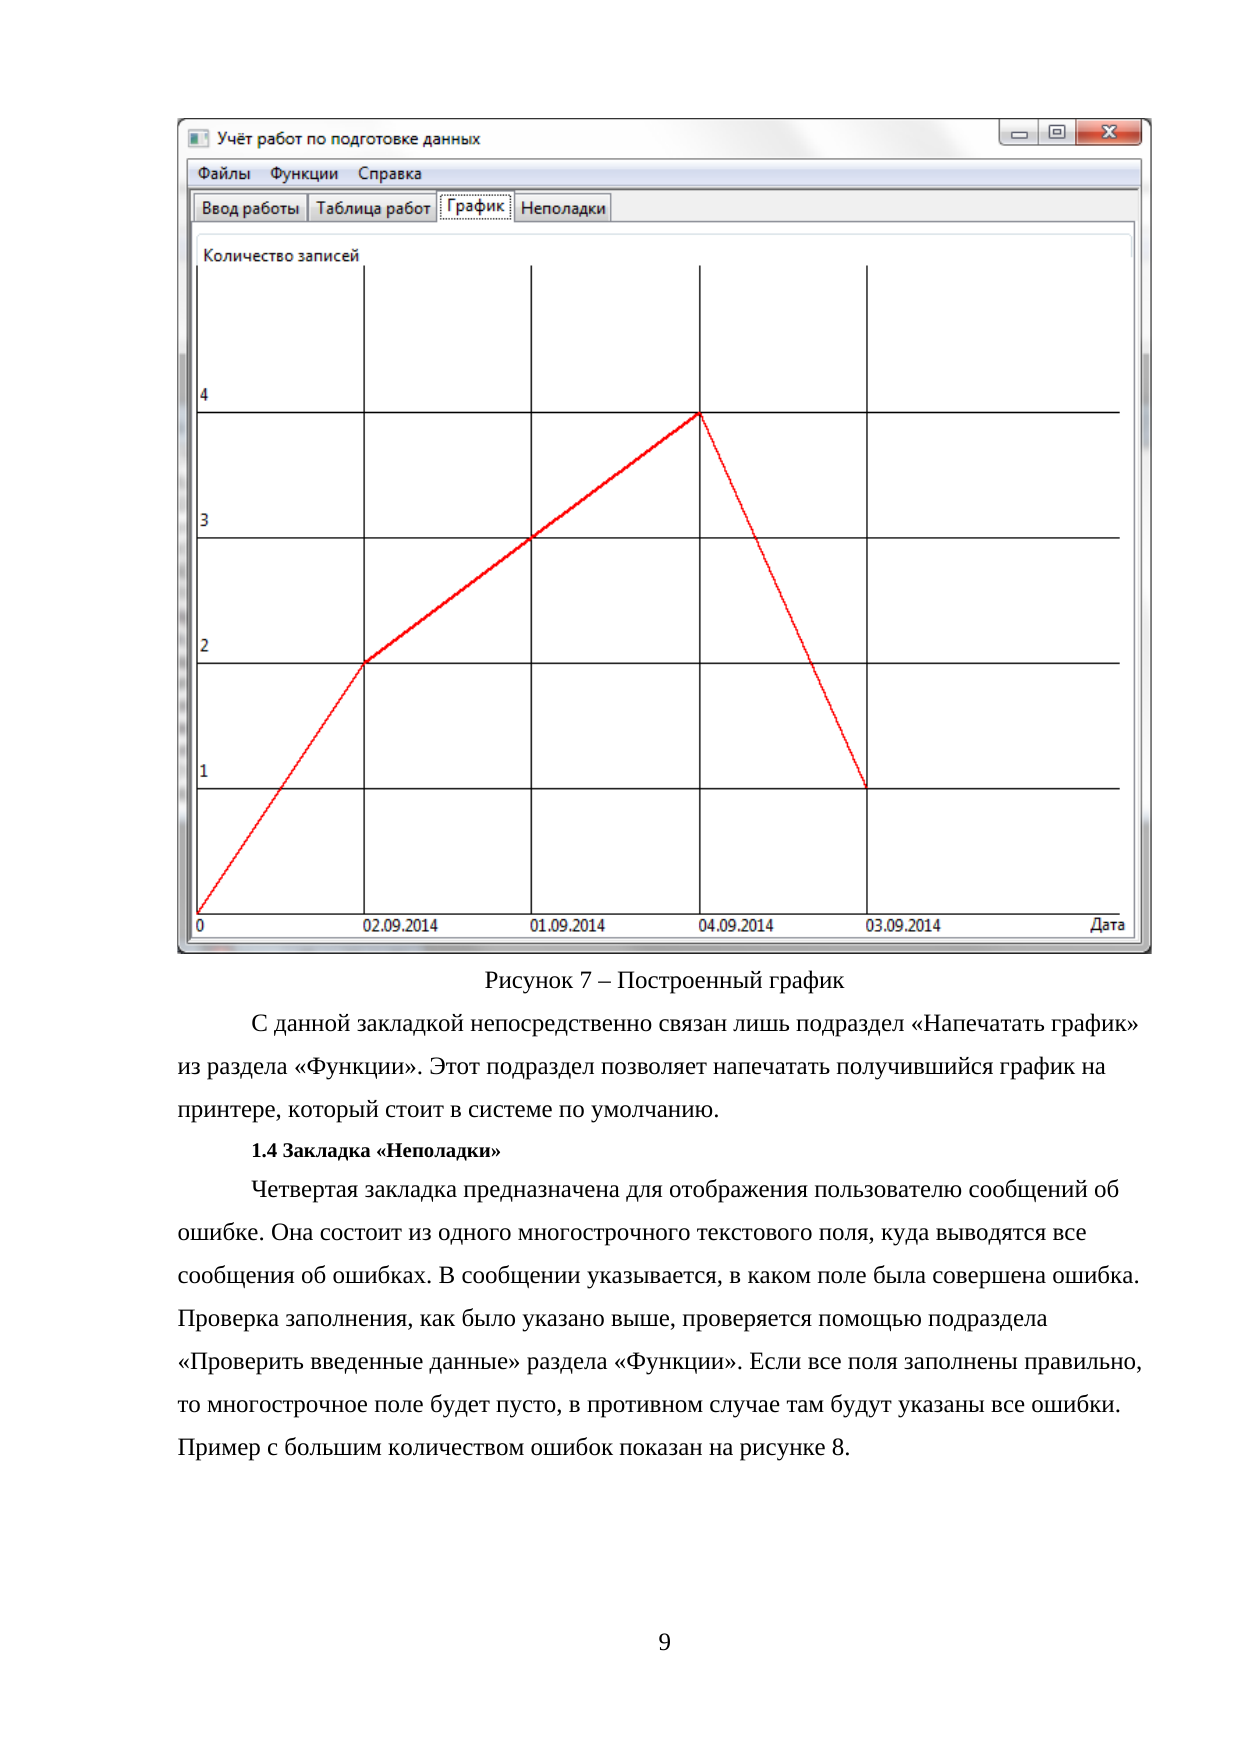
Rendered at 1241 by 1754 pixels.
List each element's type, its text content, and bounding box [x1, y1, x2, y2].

text 1.4 Закладка «Неполадки» [177, 1138, 1152, 1162]
text Рисунок 7 – Построенный график [177, 965, 1152, 994]
text С данной закладкой непосредственно связан лишь подраздел «Напечатать график» из раздела «Функции». Этот подраздел позволяет напечатать получившийся график на принтере, который стоит в системе по умолчанию. [177, 1008, 1152, 1123]
text Четвертая закладка предназначена для отображения пользователю сообщений об ошибке. Она состоит из одного многострочного текстового поля, куда выводятся все сообщения об ошибках. В сообщении указывается, в каком поле была совершена ошибка. Проверка заполнения, как было указано выше, проверяется помощью подраздела «Проверить введенные данные» раздела «Функции». Если все поля заполнены правильно, то многострочное поле будет пусто, в противном случае там будут указаны все ошибки. Пример с большим количеством ошибок показан на рисунке 8. [177, 1174, 1152, 1461]
picture [177, 118, 1152, 954]
